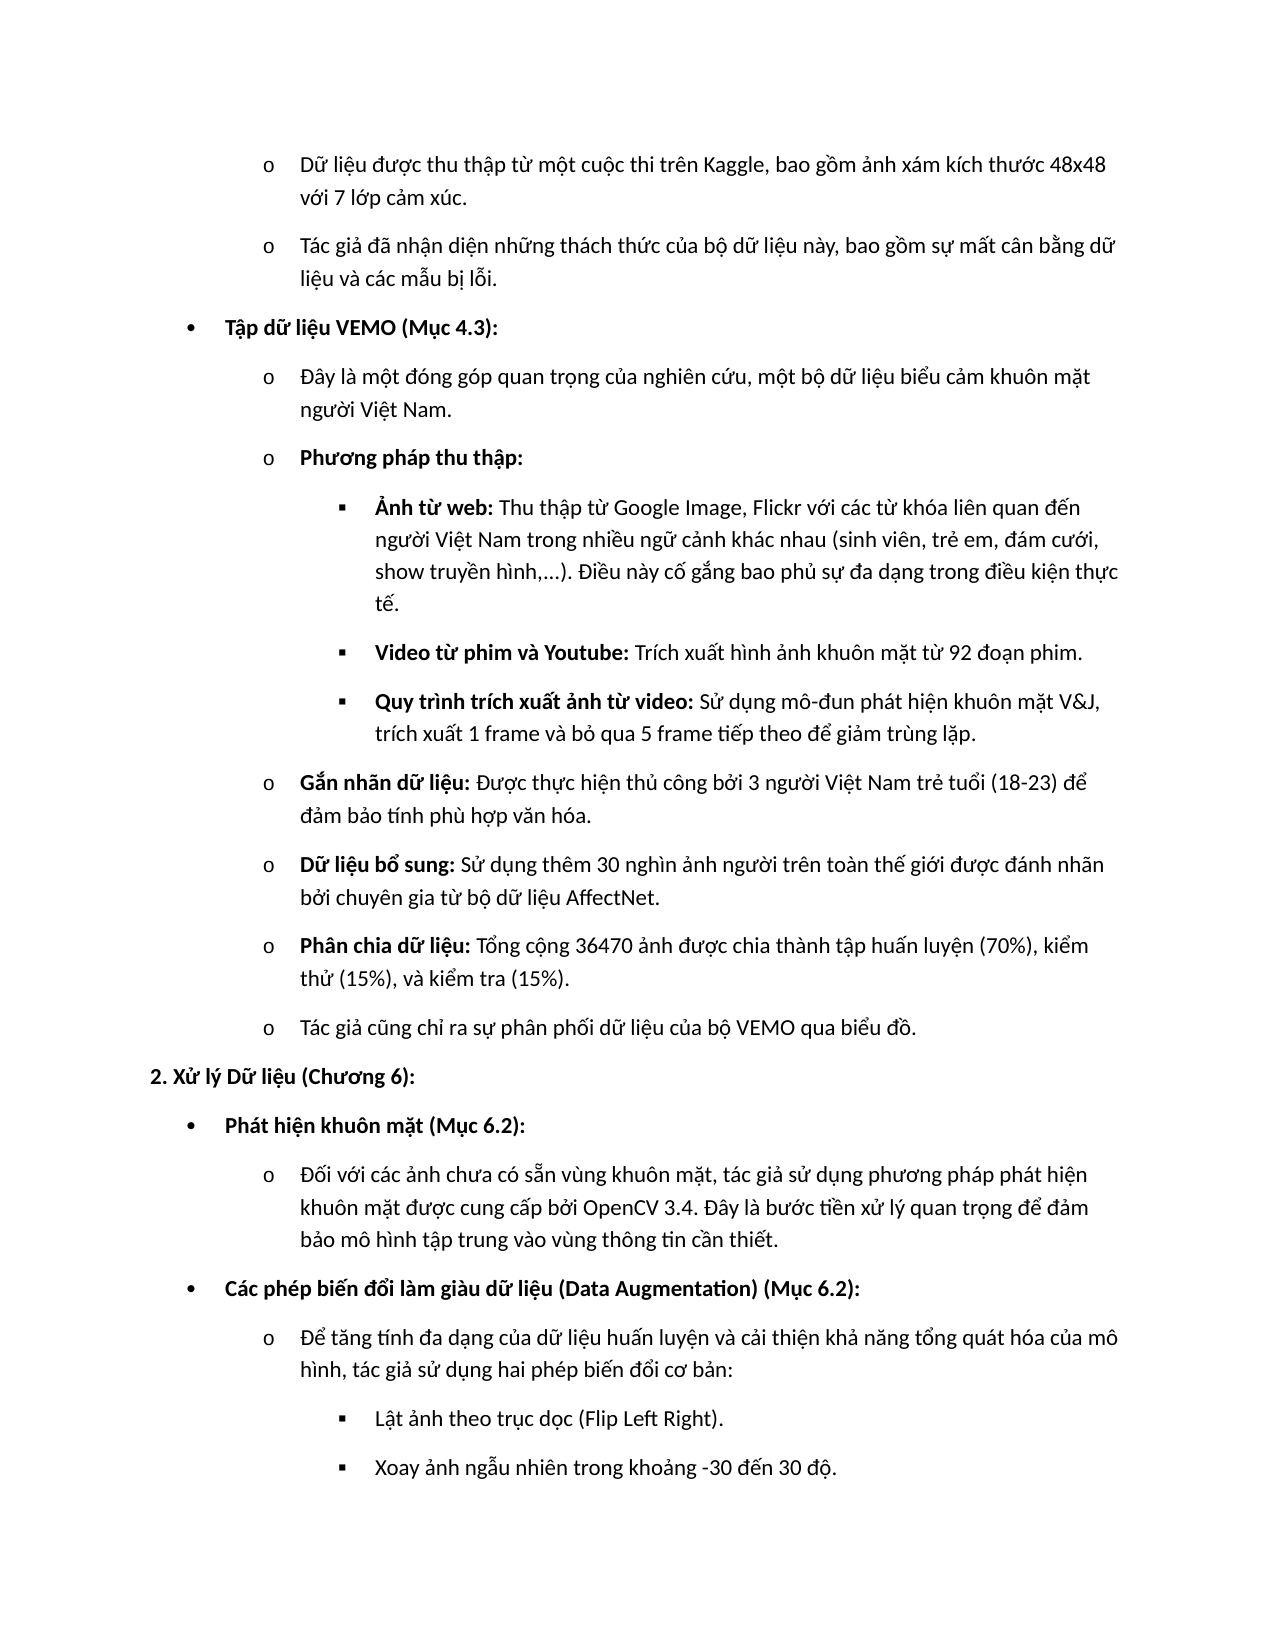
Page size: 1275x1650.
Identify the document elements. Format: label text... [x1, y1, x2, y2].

list Quy trình trích xuất ảnh từ video: Sử dụng mô-đun phát hiện khuôn mặt V&J, trích xuất 1 frame và bỏ qua 5 frame tiếp theo để giảm trùng lặp. [337, 687, 1125, 747]
list Dữ liệu bổ sung: Sử dụng thêm 30 nghìn ảnh người trên toàn thế giới được đánh nhãn bởi chuyên gia từ bộ dữ liệu AffectNet. [262, 850, 1125, 911]
list Xoay ảnh ngẫu nhiên trong khoảng -30 đến 30 độ. [337, 1453, 1125, 1481]
text 2. Xử lý Dữ liệu (Chương 6): [150, 1062, 1125, 1091]
list Tác giả cũng chỉ ra sự phân phối dữ liệu của bộ VEMO qua biểu đồ. [262, 1013, 1125, 1042]
list Đây là một đóng góp quan trọng của nghiên cứu, một bộ dữ liệu biểu cảm khuôn mặt người Việt Nam. [262, 362, 1125, 423]
list Ảnh từ web: Thu thập từ Google Image, Flickr với các từ khóa liên quan đến người Việt Nam trong nhiều ngữ cảnh khác nhau (sinh viên, trẻ em, đám cưới, show truyền hình,...). Điều này cố gắng bao phủ sự đa dạng trong điều kiện thực tế. [337, 493, 1125, 618]
list Đối với các ảnh chưa có sẵn vùng khuôn mặt, tác giả sử dụng phương pháp phát hiện khuôn mặt được cung cấp bởi OpenCV 3.4. Đây là bước tiền xử lý quan trọng để đảm bảo mô hình tập trung vào vùng thông tin cần thiết. [262, 1160, 1125, 1253]
list Để tăng tính đa dạng của dữ liệu huấn luyện và cải thiện khả năng tổng quát hóa của mô hình, tác giả sử dụng hai phép biến đổi cơ bản: [262, 1323, 1125, 1383]
list Video từ phim và Youtube: Trích xuất hình ảnh khuôn mặt từ 92 đoạn phim. [337, 638, 1125, 666]
list Gắn nhãn dữ liệu: Được thực hiện thủ công bởi 3 người Việt Nam trẻ tuổi (18-23) để đảm bảo tính phù hợp văn hóa. [262, 768, 1125, 829]
list Phương pháp thu thập: [262, 443, 1125, 472]
list Tác giả đã nhận diện những thách thức của bộ dữ liệu này, bao gồm sự mất cân bằng dữ liệu và các mẫu bị lỗi. [262, 232, 1125, 292]
list Dữ liệu được thu thập từ một cuộc thi trên Kaggle, bao gồm ảnh xám kích thước 48x48 với 7 lớp cảm xúc. [262, 150, 1125, 211]
list Các phép biến đổi làm giàu dữ liệu (Data Augmentation) (Mục 6.2): [187, 1274, 1125, 1302]
list Phân chia dữ liệu: Tổng cộng 36470 ảnh được chia thành tập huấn luyện (70%), kiểm thử (15%), và kiểm tra (15%). [262, 931, 1125, 992]
list Lật ảnh theo trục dọc (Flip Left Right). [337, 1404, 1125, 1432]
list Phát hiện khuôn mặt (Mục 6.2): [187, 1111, 1125, 1139]
list Tập dữ liệu VEMO (Mục 4.3): [187, 313, 1125, 341]
